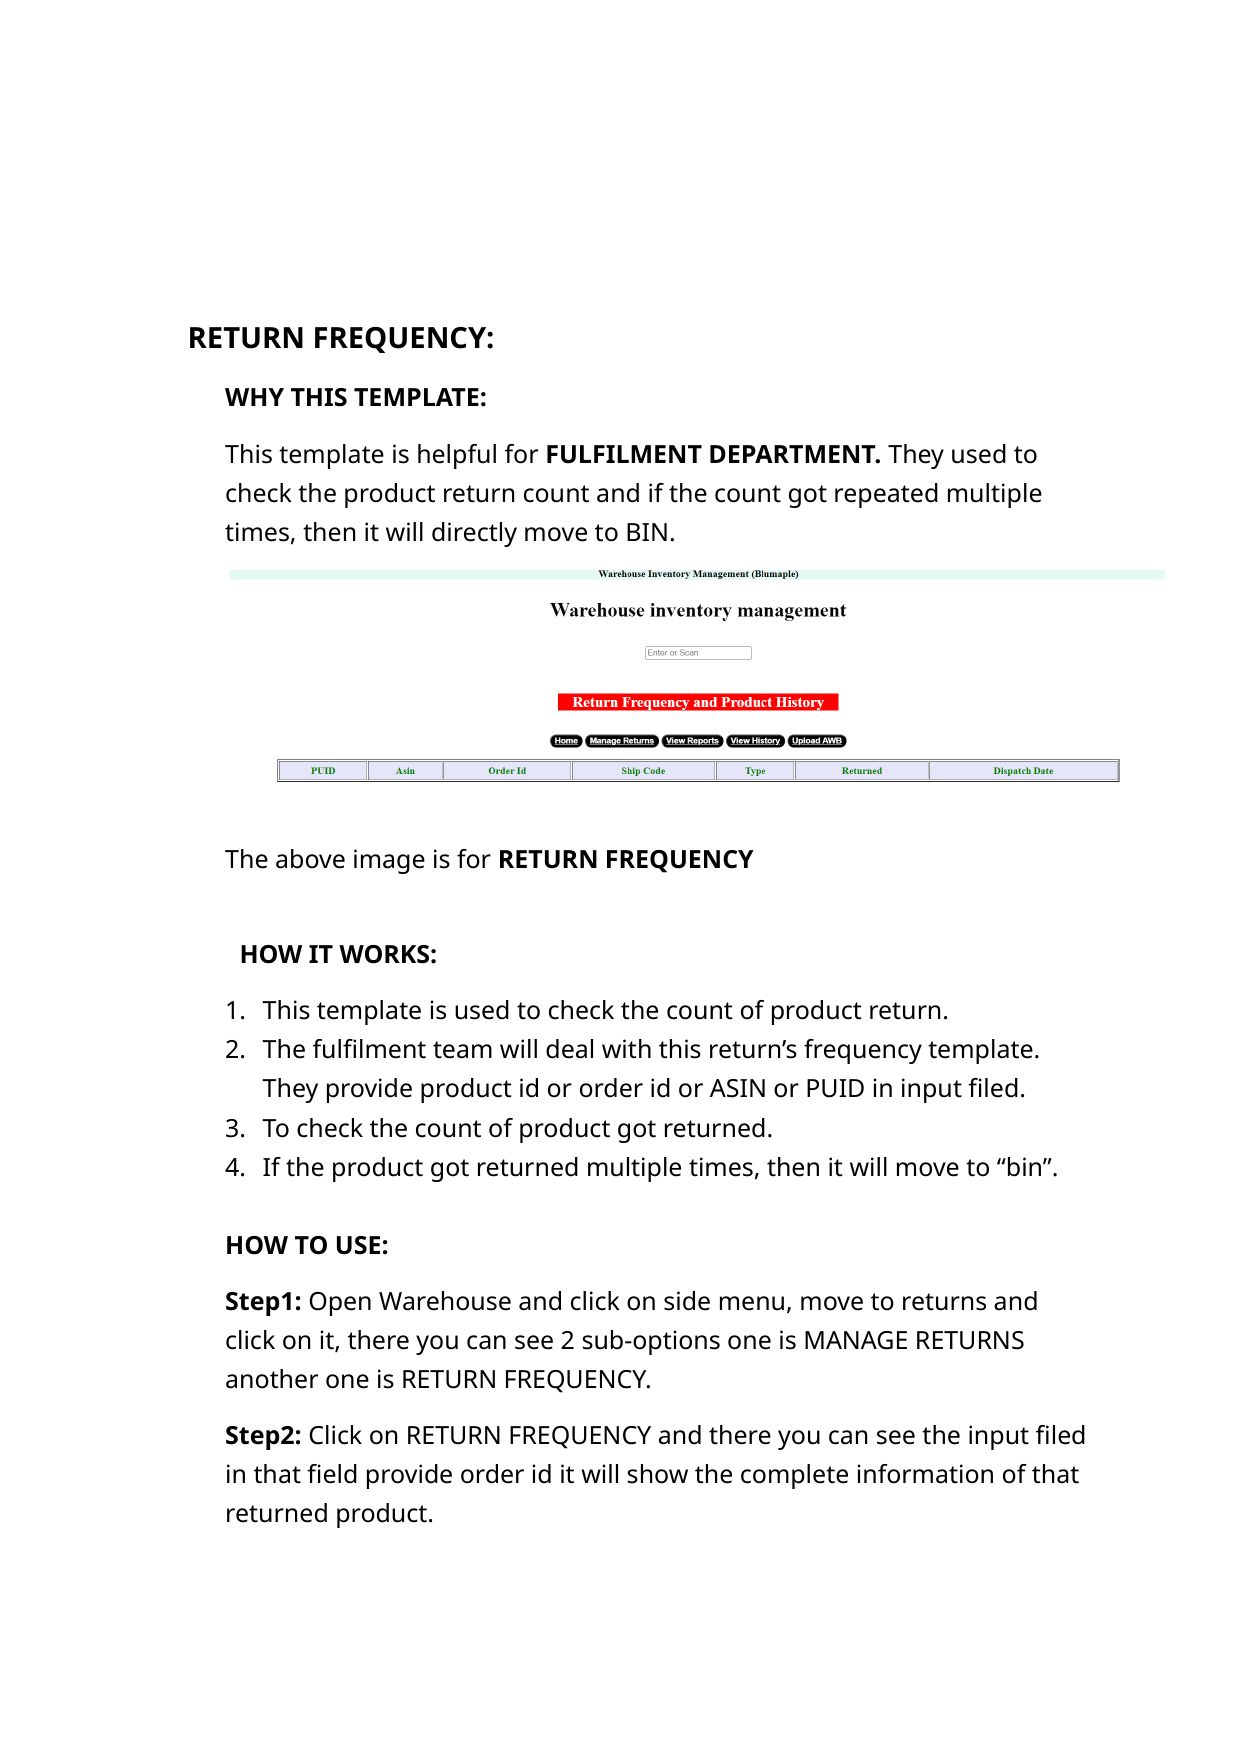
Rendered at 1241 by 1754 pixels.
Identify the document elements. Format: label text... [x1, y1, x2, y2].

list If the product got returned multiple times, then it will move to “bin”. [225, 1149, 1090, 1183]
text RETURN FREQUENCY: [187, 317, 1090, 357]
list The fulfilment team will deal with this return’s frequency template. They provide product id or order id or ASIN or PUID in input filed. [225, 1032, 1090, 1105]
list HOW TO USE: [225, 1228, 1090, 1262]
text This template is helpful for FULFILMENT DEPARTMENT. They used to check the product return count and if the count got repeated multiple times, then it will directly move to BIN. [225, 436, 1090, 549]
text HOW IT WORKS: [187, 937, 1090, 971]
picture [225, 570, 1166, 837]
text WHY THIS TEMPLATE: [150, 380, 1090, 414]
list This template is used to check the count of product return. [225, 993, 1090, 1027]
text Step1: Open Warehouse and click on side menu, move to returns and click on it, there you can see 2 sub-options one is MANAGE RETURNS another one is RETURN FREQUENCY. [225, 1284, 1090, 1396]
list The above image is for RETURN FREQUENCY [225, 837, 1090, 876]
list To check the count of product got returned. [225, 1110, 1090, 1144]
text Step2: Click on RETURN FREQUENCY and there you can see the input filed in that field provide order id it will show the complete information of that returned product. [225, 1418, 1090, 1530]
